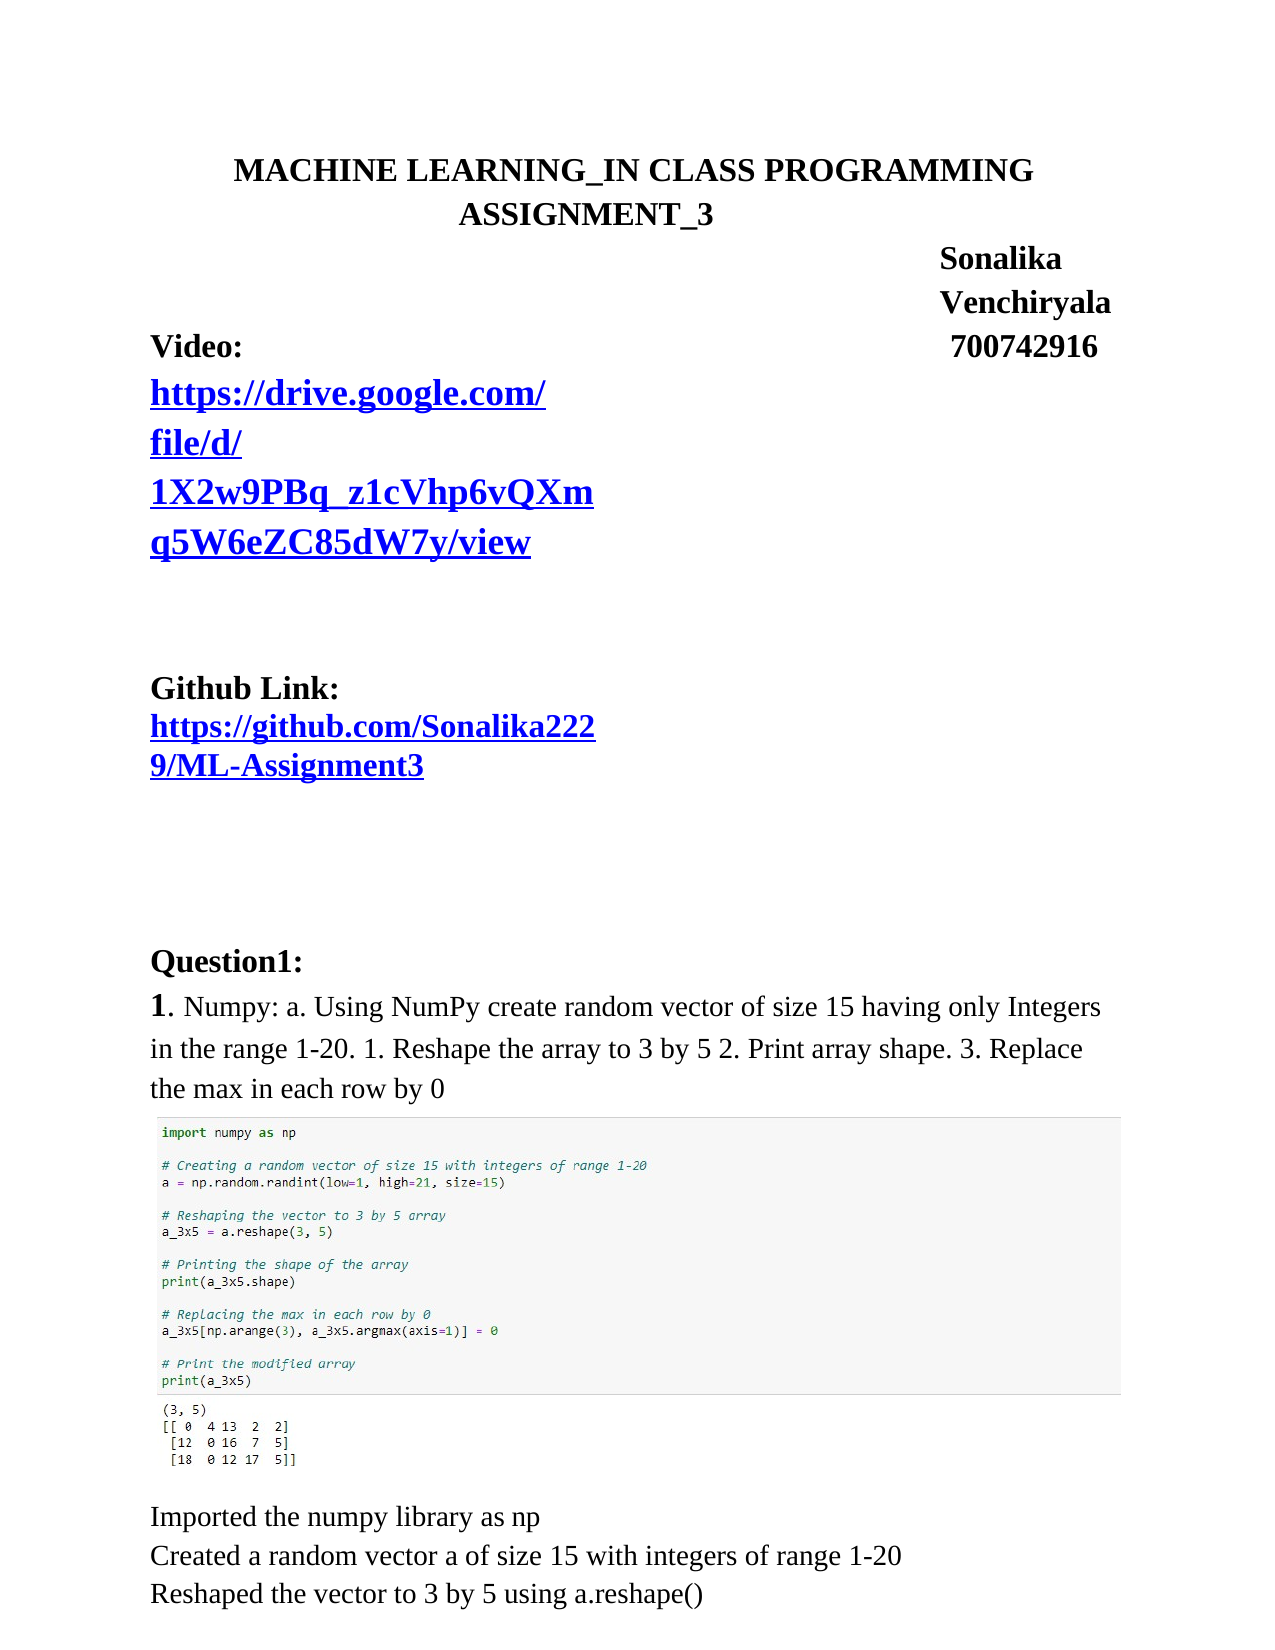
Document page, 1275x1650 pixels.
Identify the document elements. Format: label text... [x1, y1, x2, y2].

text Venchiryala [939, 282, 1139, 321]
picture [157, 1117, 1121, 1466]
text https://drive.google.com/file/d/1X2w9PBq_z1cVhp6vQXmq5W6eZC85dW7y/view [150, 371, 605, 562]
text 1. Numpy: a. Using NumPy create random vector of size 15 having only Integers in the range 1-20. 1. Reshape the array to 3 by 5 2. Print array shape. 3. Replace the max in each row by 0 [150, 986, 1115, 1105]
text Sonalika [939, 238, 1139, 276]
text Question1: [150, 941, 1139, 980]
text MACHINE LEARNING_IN CLASS PROGRAMMING ASSIGNMENT_3 [233, 150, 1139, 232]
text Video: [150, 326, 605, 365]
text Created a random vector a of size 15 with integers of range 1-20 Reshaped the vector to 3 by 5 using a.reshape() [150, 1538, 1008, 1610]
text 700742916 [950, 326, 1139, 364]
text Github Link: https://github.com/Sonalika2229/ML-Assignment3 [150, 668, 605, 783]
